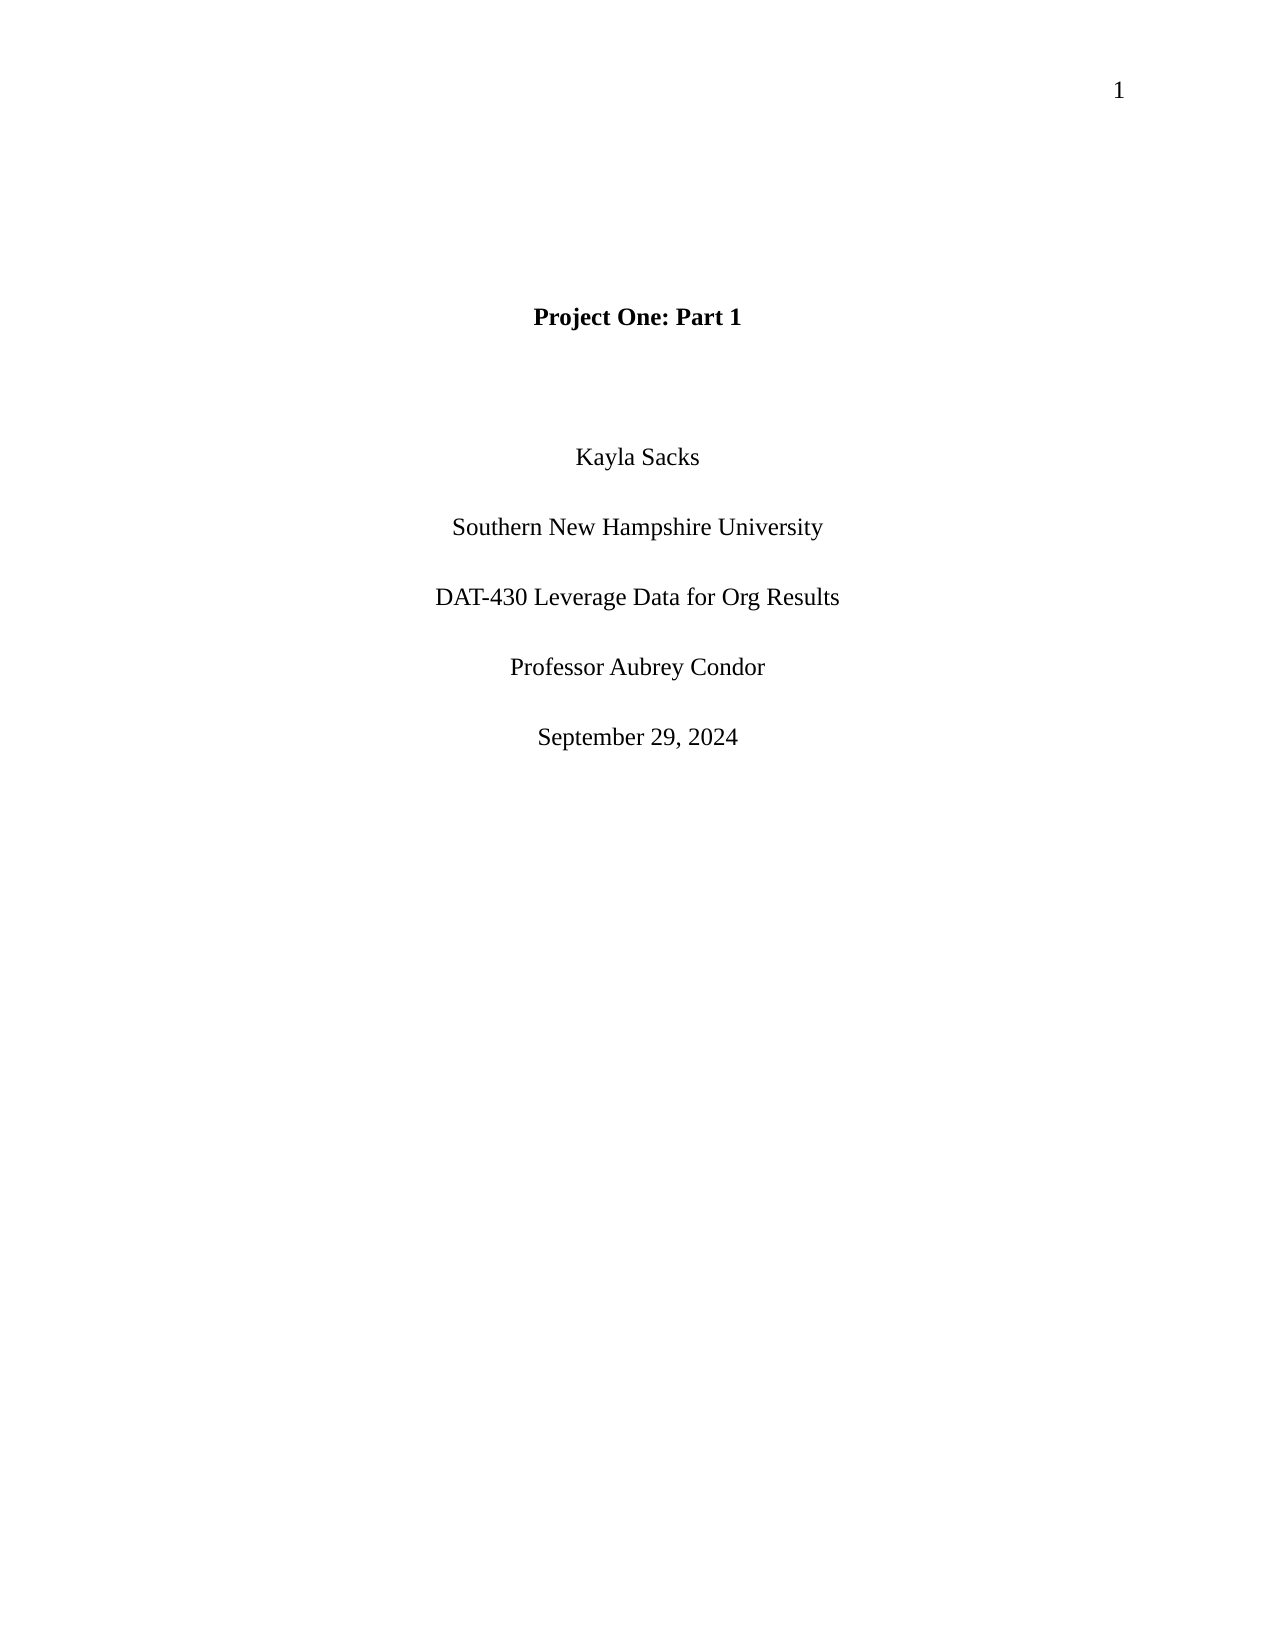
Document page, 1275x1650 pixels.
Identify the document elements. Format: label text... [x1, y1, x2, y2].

text Project One: Part 1 [150, 302, 1125, 331]
text September 29, 2024 [150, 722, 1125, 751]
text Kayla Sacks [150, 442, 1125, 471]
text DAT-430 Leverage Data for Org Results [150, 582, 1125, 611]
text Southern New Hampshire University [150, 512, 1125, 541]
text Professor Aubrey Condor [150, 652, 1125, 681]
